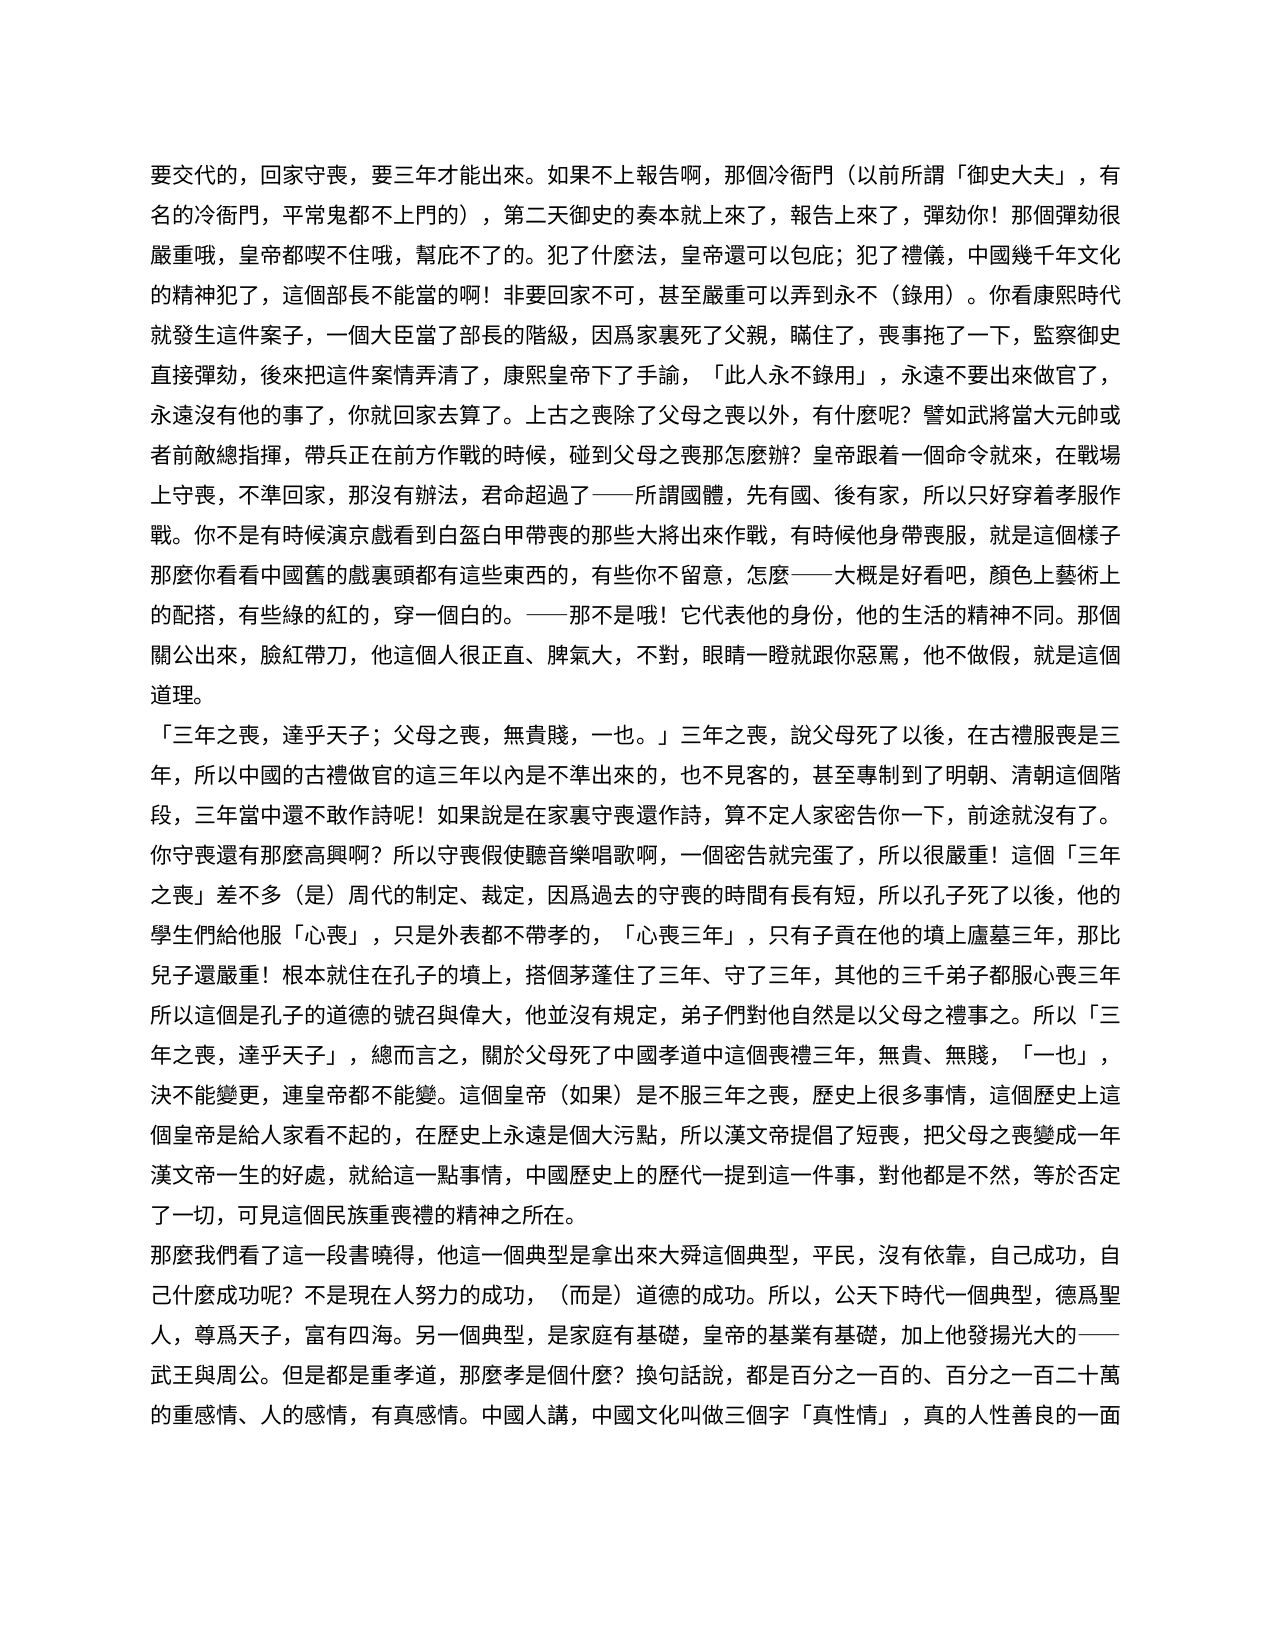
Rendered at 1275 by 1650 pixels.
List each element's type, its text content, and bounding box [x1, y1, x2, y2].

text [150, 1230, 1125, 1430]
text 「三年之喪，達乎天子；父母之喪，無貴賤，一也。」三年之喪，說父母死了以後，在古禮服喪是三年，所以中國的古禮做官的這三年以內是不準出來的，也不見客的，甚至專制到了明朝、清朝這個階段，三年當中還不敢作詩呢！如果說是在家裏守喪還作詩，算不定人家密告你一下，前途就沒有了。你守喪還有那麼高興啊？所以守喪假使聽音樂唱歌啊，一個密告就完蛋了，所以很嚴重！這個「三年之喪」差不多（是）周代的制定、裁定，因爲過去的守喪的時間有長有短，所以孔子死了以後，他的學生們給他服「心喪」，只是外表都不帶孝的，「心喪三年」，只有子貢在他的墳上廬墓三年，那比兒子還嚴重！根本就住在孔子的墳上，搭個茅蓬住了三年、守了三年，其他的三千弟子都服心喪三年，所以這個是孔子的道德的號召與偉大，他並沒有規定，弟子們對他自然是以父母之禮事之。所以「三年之喪，達乎天子」，總而言之，關於父母死了中國孝道中這個喪禮三年，無貴、無賤，「一也」，決不能變更，連皇帝都不能變。這個皇帝（如果）是不服三年之喪，歷史上很多事情，這個歷史上這個皇帝是給人家看不起的，在歷史上永遠是個大污點，所以漢文帝提倡了短喪，把父母之喪變成一年；漢文帝一生的好處，就給這一點事情，中國歷史上的歷代一提到這一件事，對他都是不然，等於否定了一切，可見這個民族重喪禮的精神之所在。 [150, 710, 1125, 1230]
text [150, 150, 1125, 710]
